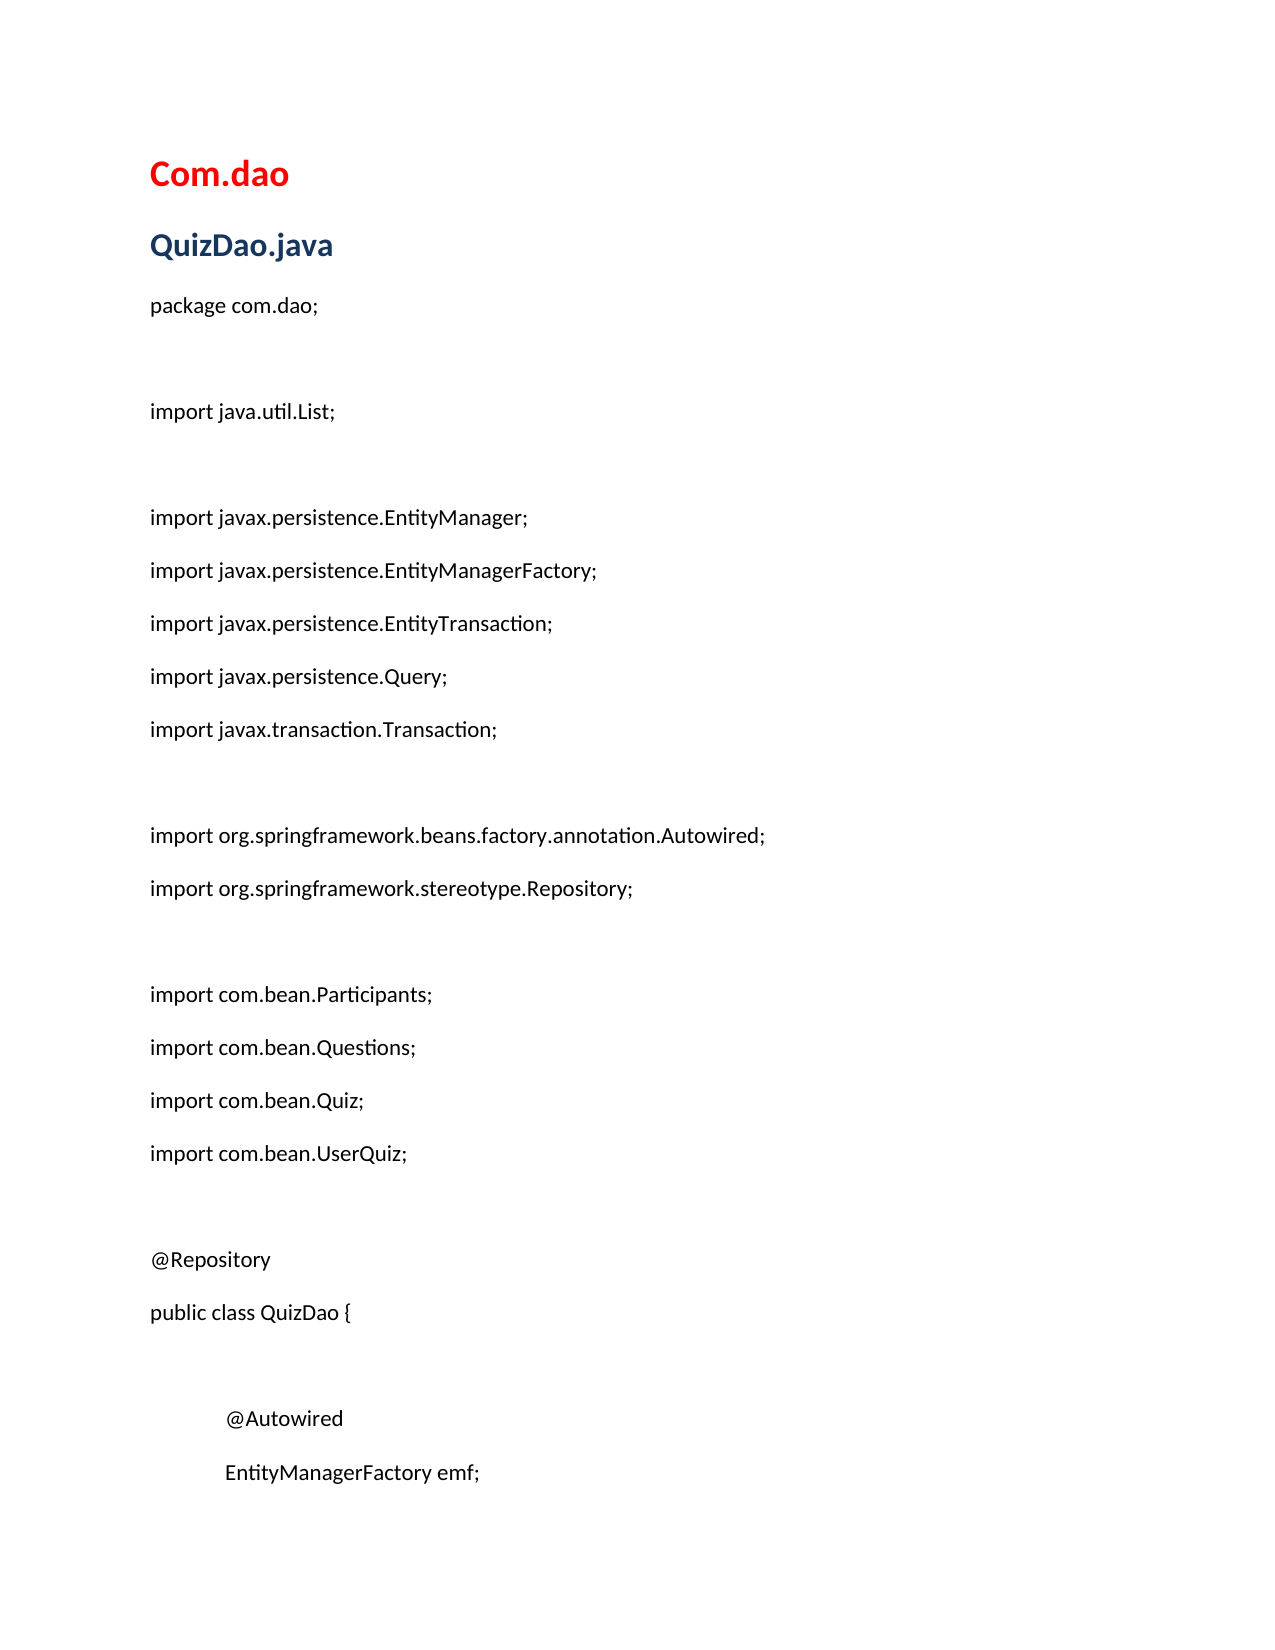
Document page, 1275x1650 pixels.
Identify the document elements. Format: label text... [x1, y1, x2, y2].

text import org.springframework.stereotype.Repository; [150, 874, 1125, 902]
text @Autowired [150, 1404, 1125, 1433]
text package com.dao; [150, 291, 1125, 319]
text import com.bean.Participants; [150, 980, 1125, 1008]
text public class QuizDao { [150, 1298, 1125, 1327]
text EntityManagerFactory emf; [150, 1458, 1125, 1486]
text import java.util.List; [150, 397, 1125, 425]
text import javax.persistence.EntityManagerFactory; [150, 556, 1125, 584]
text import com.bean.UserQuiz; [150, 1139, 1125, 1167]
text QuizDao.java [150, 223, 1125, 264]
text import javax.persistence.EntityManager; [150, 503, 1125, 531]
text import javax.persistence.EntityTransaction; [150, 609, 1125, 637]
text import javax.transaction.Transaction; [150, 715, 1125, 743]
text Com.dao [150, 150, 1125, 196]
text import com.bean.Questions; [150, 1033, 1125, 1061]
text import javax.persistence.Query; [150, 662, 1125, 690]
text @Repository [150, 1246, 1125, 1273]
text import com.bean.Quiz; [150, 1086, 1125, 1114]
text import org.springframework.beans.factory.annotation.Autowired; [150, 821, 1125, 849]
